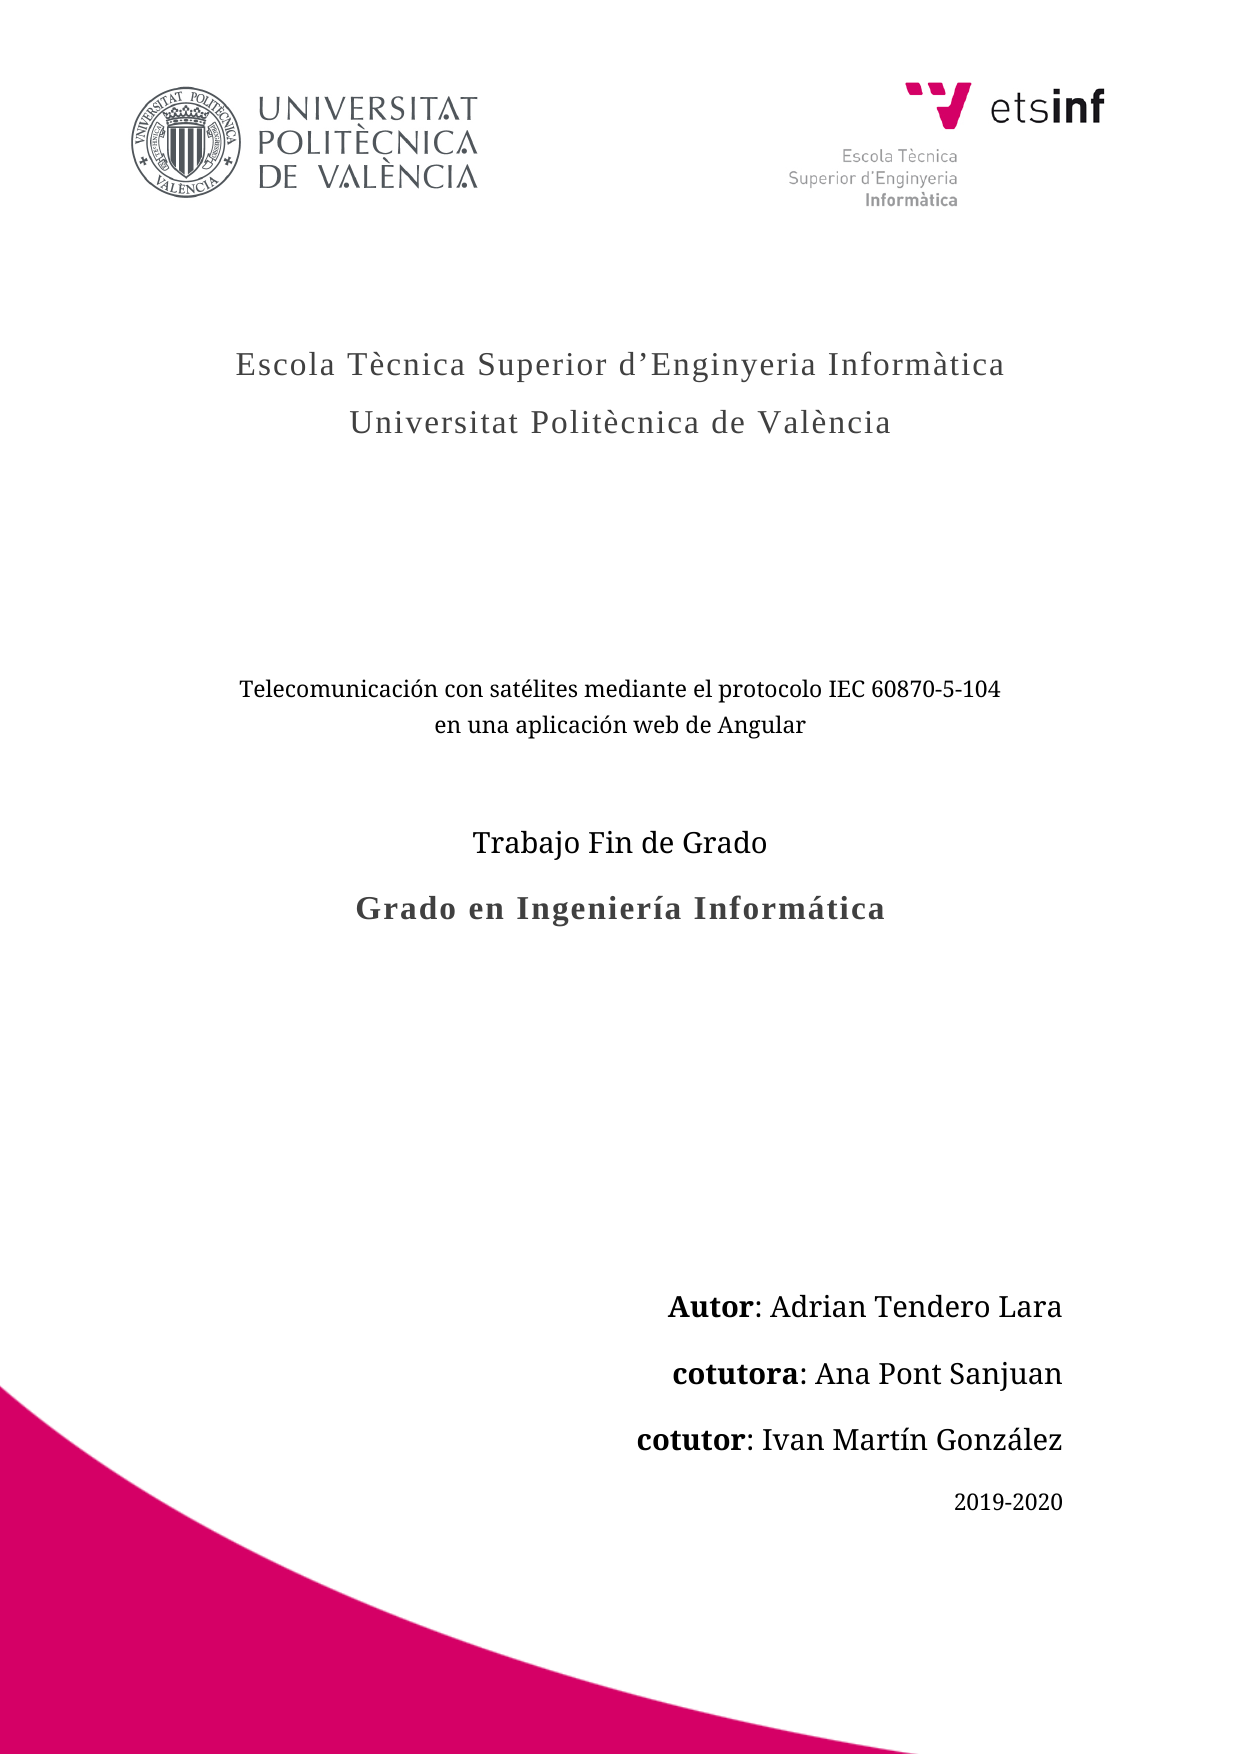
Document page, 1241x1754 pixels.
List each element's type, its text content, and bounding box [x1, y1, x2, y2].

text Autor: [177, 1287, 1063, 1326]
picture [0, 1030, 1241, 1754]
picture [99, 70, 509, 215]
text Trabajo Fin de Grado [177, 822, 1063, 862]
text cotutor: [177, 1419, 1063, 1459]
text cotutora: [177, 1353, 1063, 1393]
picture [772, 65, 1126, 220]
